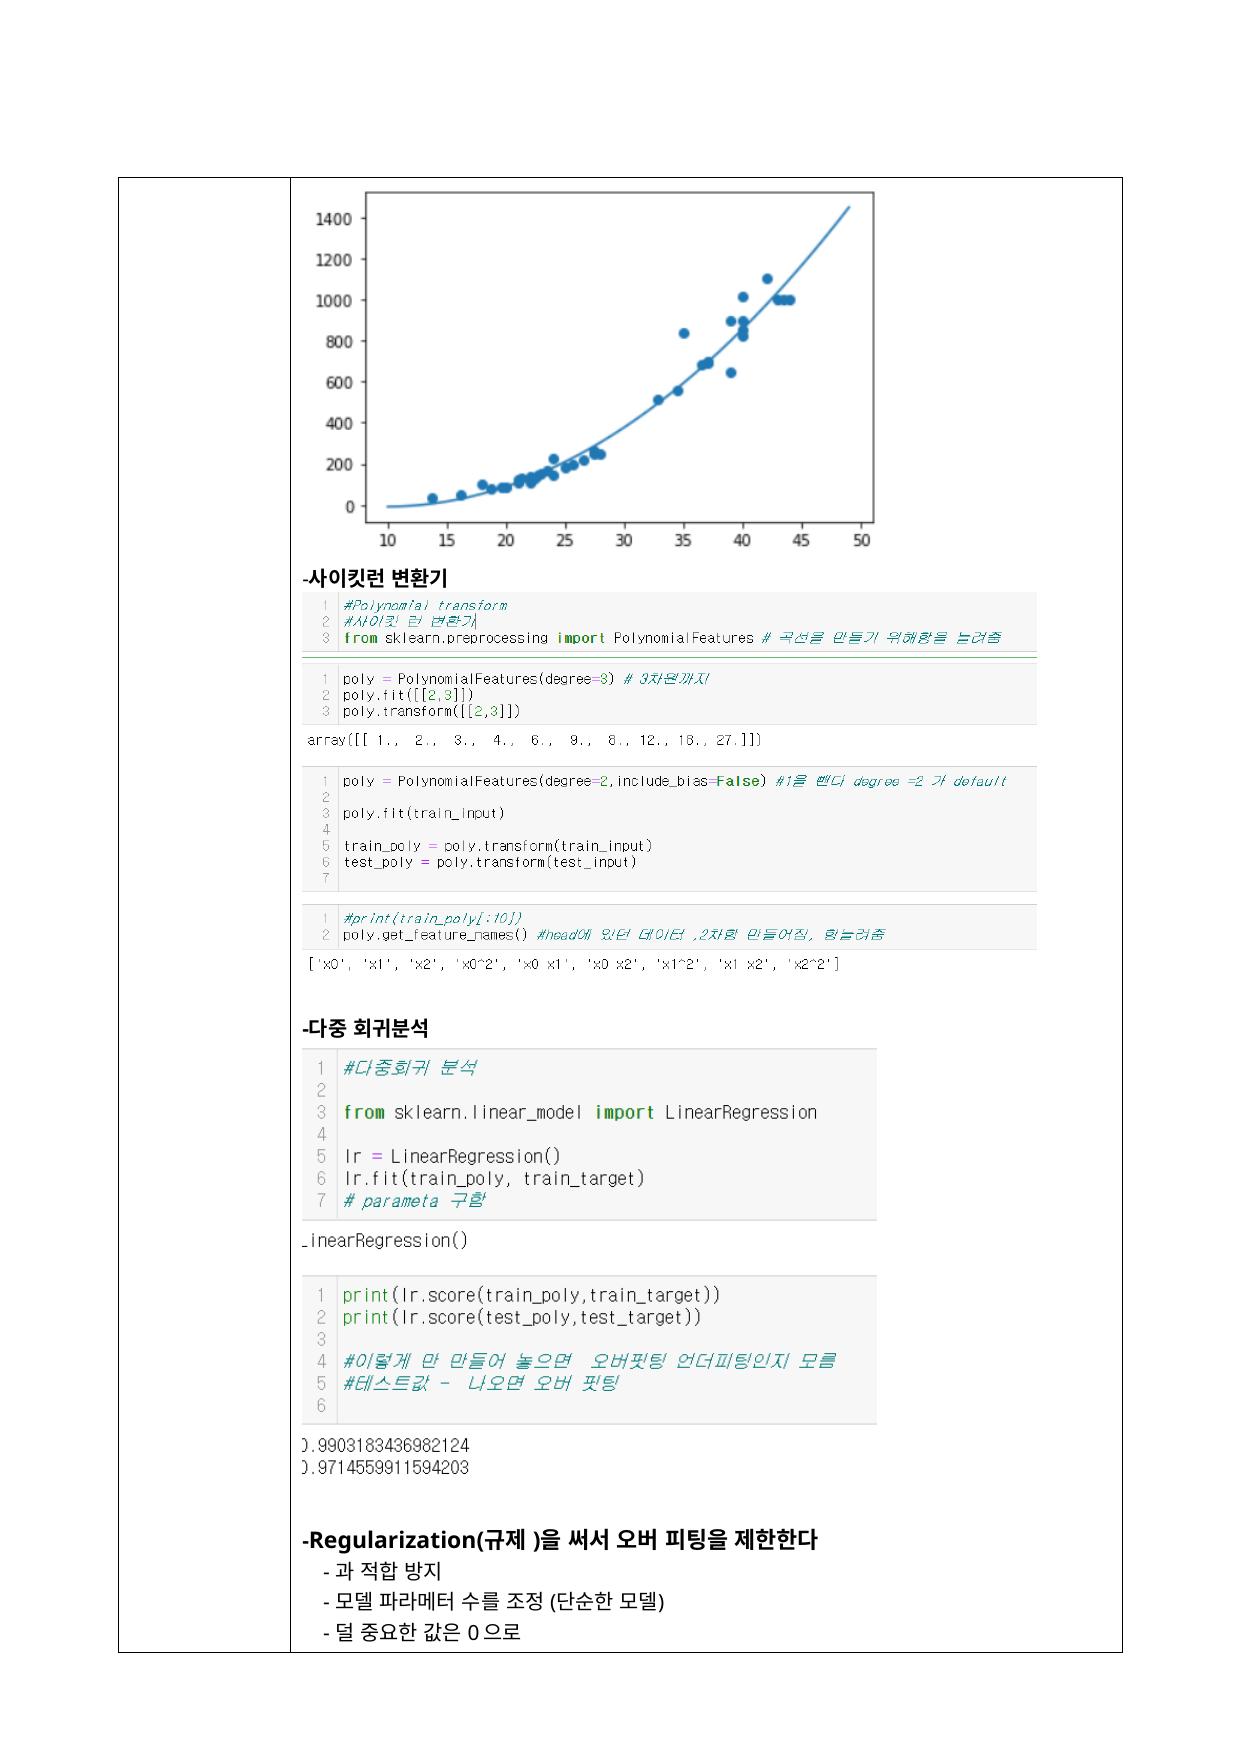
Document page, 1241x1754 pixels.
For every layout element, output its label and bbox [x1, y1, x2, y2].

picture [302, 178, 922, 562]
picture [302, 592, 1037, 984]
table_cell [291, 178, 1122, 1652]
picture [302, 1042, 877, 1494]
table_cell [119, 178, 290, 1652]
